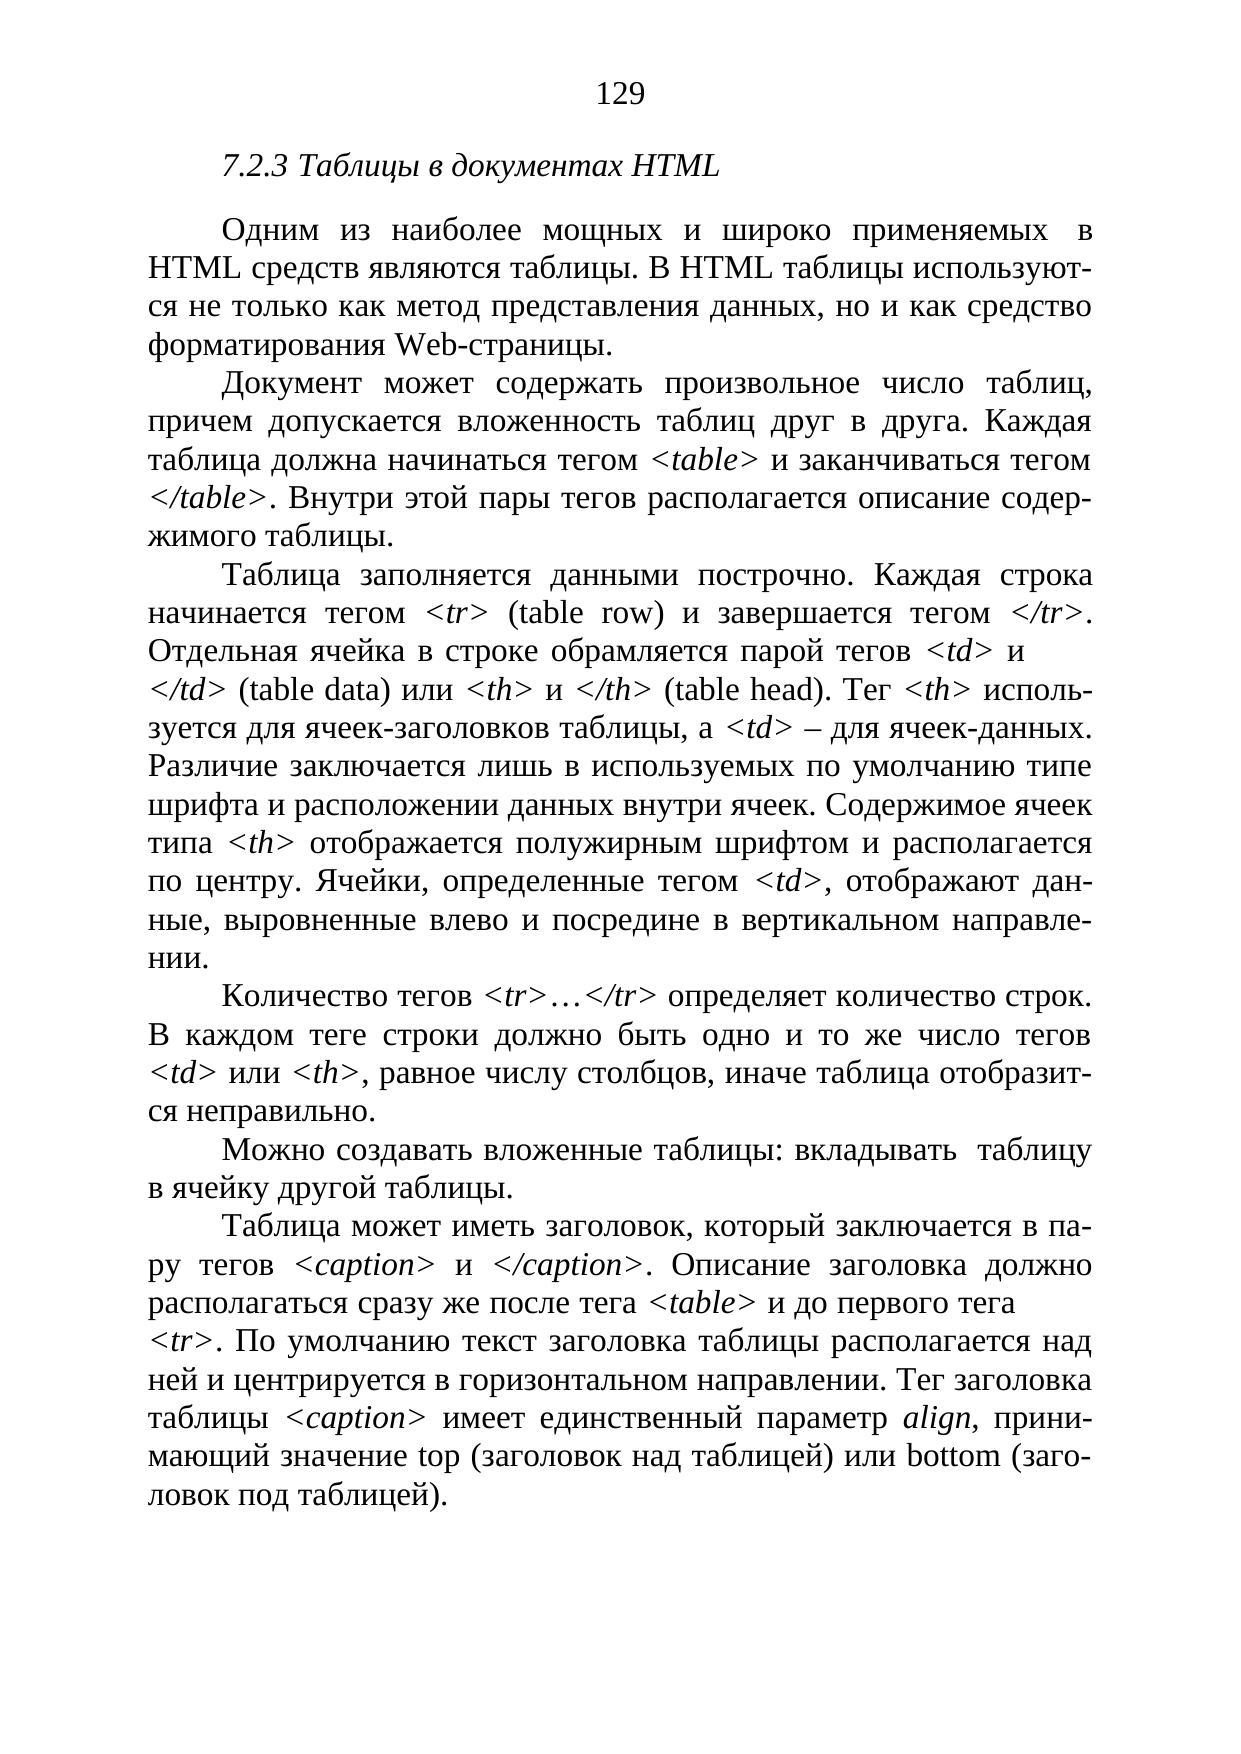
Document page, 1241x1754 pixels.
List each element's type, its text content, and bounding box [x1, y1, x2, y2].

text <tr>. По умолчанию текст заголовка таблицы располагается над ней и центрируется в горизонтальном направлении. Тег заголовка таблицы <caption> имеет единственный параметр align, прини- мающий значение top (заголовок над таблицей) или bottom (заго- ловок под таблицей). [148, 1321, 1093, 1512]
text Можно создавать вложенные таблицы: вкладывать таблицу в ячейку другой таблицы. [148, 1129, 1092, 1206]
text </table>. Внутри этой пары тегов располагается описание содер- жимого таблицы. [148, 477, 1093, 554]
text </td> (table data) или <th> и </th> (table head). Тег <th> исполь- зуется для ячеек-заголовков таблицы, а <td> – для ячеек-данных. Различие заключается лишь в используемых по умолчанию типе шрифта и расположении данных внутри ячеек. Содержимое ячеек типа <th> отображается полужирным шрифтом и располагается по центру. Ячейки, определенные тегом <td>, отображают дан- ные, выровненные влево и посредине в вертикальном направле- нии. [148, 669, 1093, 976]
text Количество тегов <tr>…</tr> определяет количество строк. В каждом теге строки должно быть одно и то же число тегов [148, 976, 1093, 1052]
text Таблица заполняется данными построчно. Каждая строка начинается тегом <tr> (table row) и завершается тегом </tr>. Отдельная ячейка в строке обрамляется парой тегов <td> и [148, 554, 1093, 669]
text Документ может содержать произвольное число таблиц, причем допускается вложенность таблиц друг в друга. Каждая таблица должна начинаться тегом <table> и заканчиваться тегом [148, 362, 1093, 477]
list Таблицы в документах HTML [221, 146, 1123, 184]
text Одним из наиболее мощных и широко применяемых в HTML средств являются таблицы. В HTML таблицы используют- ся не только как метод представления данных, но и как средство форматирования Web-страницы. [148, 209, 1093, 362]
text Таблица может иметь заголовок, который заключается в па- ру тегов <caption> и </caption>. Описание заголовка должно располагаться сразу же после тега <table> и до первого тега [148, 1206, 1093, 1321]
text <td> или <th>, равное числу столбцов, иначе таблица отобразит- ся неправильно. [148, 1052, 1093, 1129]
